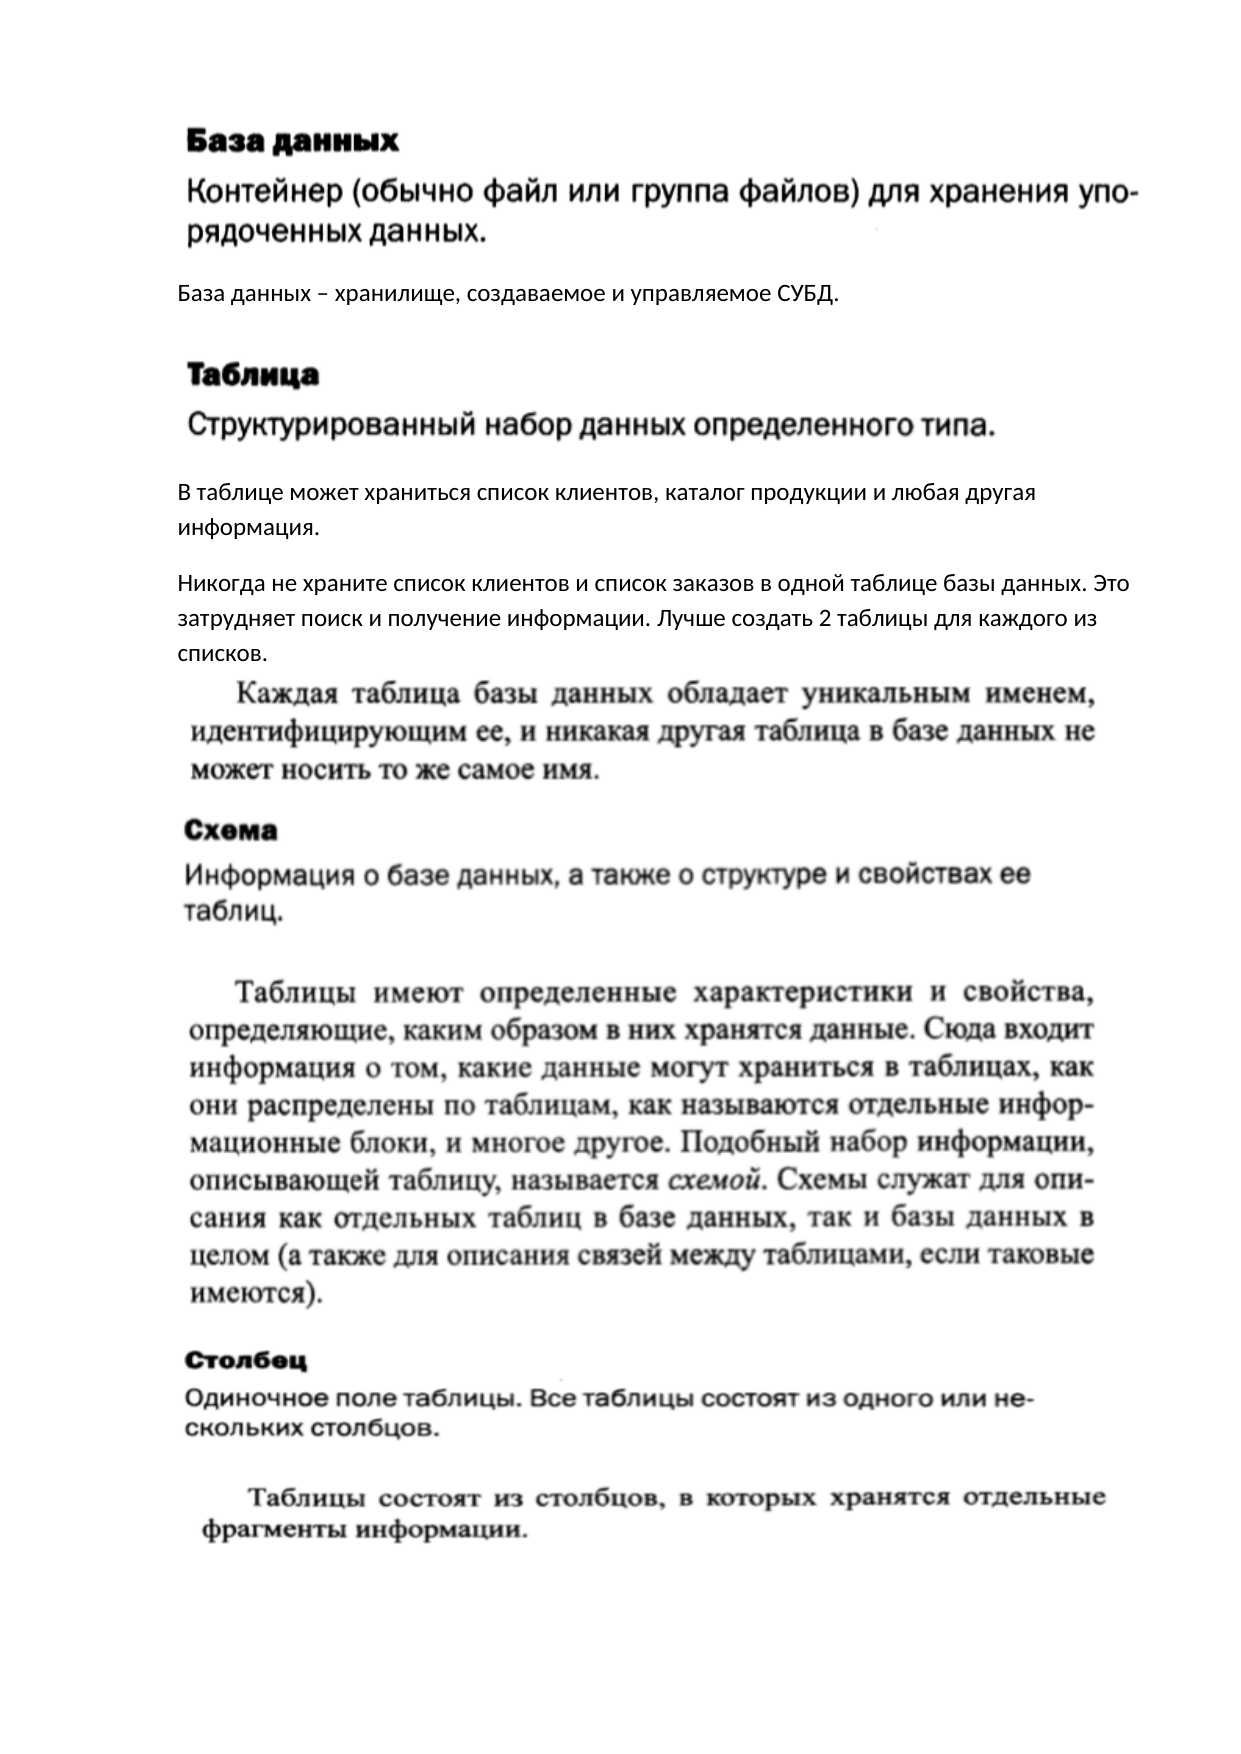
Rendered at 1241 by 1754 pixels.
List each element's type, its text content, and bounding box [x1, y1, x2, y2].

text В таблице может храниться список клиентов, каталог продукции и любая другая информация. [177, 476, 1152, 542]
picture [177, 118, 1152, 252]
picture [177, 1470, 1140, 1563]
picture [177, 957, 1120, 1321]
picture [177, 812, 1049, 933]
picture [177, 332, 1034, 452]
text База данных – хранилище, создаваемое и управляемое СУБД. [177, 277, 1152, 307]
picture [177, 1345, 1040, 1446]
picture [177, 671, 1115, 788]
